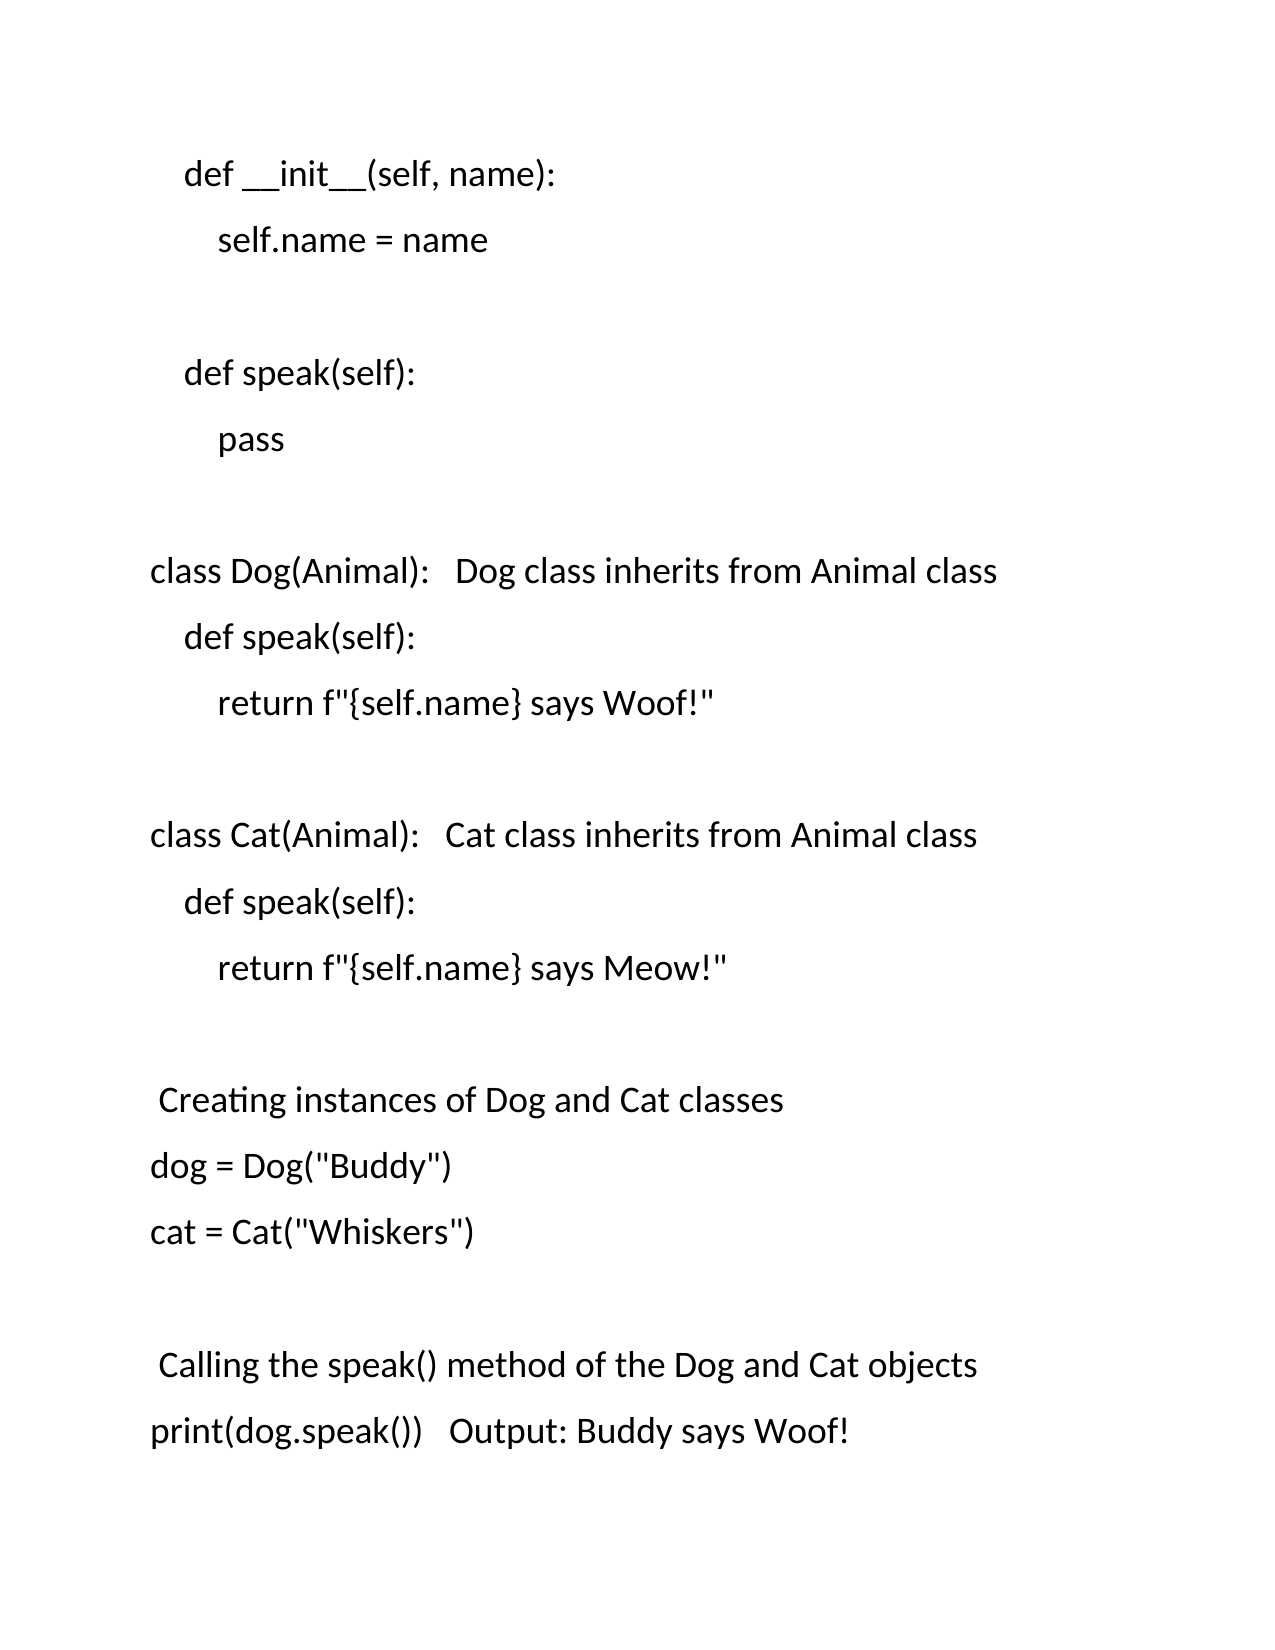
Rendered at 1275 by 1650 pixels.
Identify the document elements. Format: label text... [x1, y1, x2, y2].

text def speak(self): [150, 613, 1125, 659]
text self.name = name [150, 216, 1125, 262]
text class Dog(Animal): Dog class inherits from Animal class [150, 547, 1125, 593]
text Calling the speak() method of the Dog and Cat objects [150, 1341, 1125, 1386]
text def speak(self): [150, 348, 1125, 394]
text print(dog.speak()) Output: Buddy says Woof! [150, 1407, 1125, 1453]
text cat = Cat("Whiskers") [150, 1208, 1125, 1254]
text def __init__(self, name): [150, 150, 1125, 196]
text Creating instances of Dog and Cat classes [150, 1076, 1125, 1122]
text dog = Dog("Buddy") [150, 1142, 1125, 1188]
text return f"{self.name} says Meow!" [150, 944, 1125, 989]
text def speak(self): [150, 878, 1125, 923]
text pass [150, 414, 1125, 460]
text return f"{self.name} says Woof!" [150, 679, 1125, 725]
text class Cat(Animal): Cat class inherits from Animal class [150, 811, 1125, 857]
